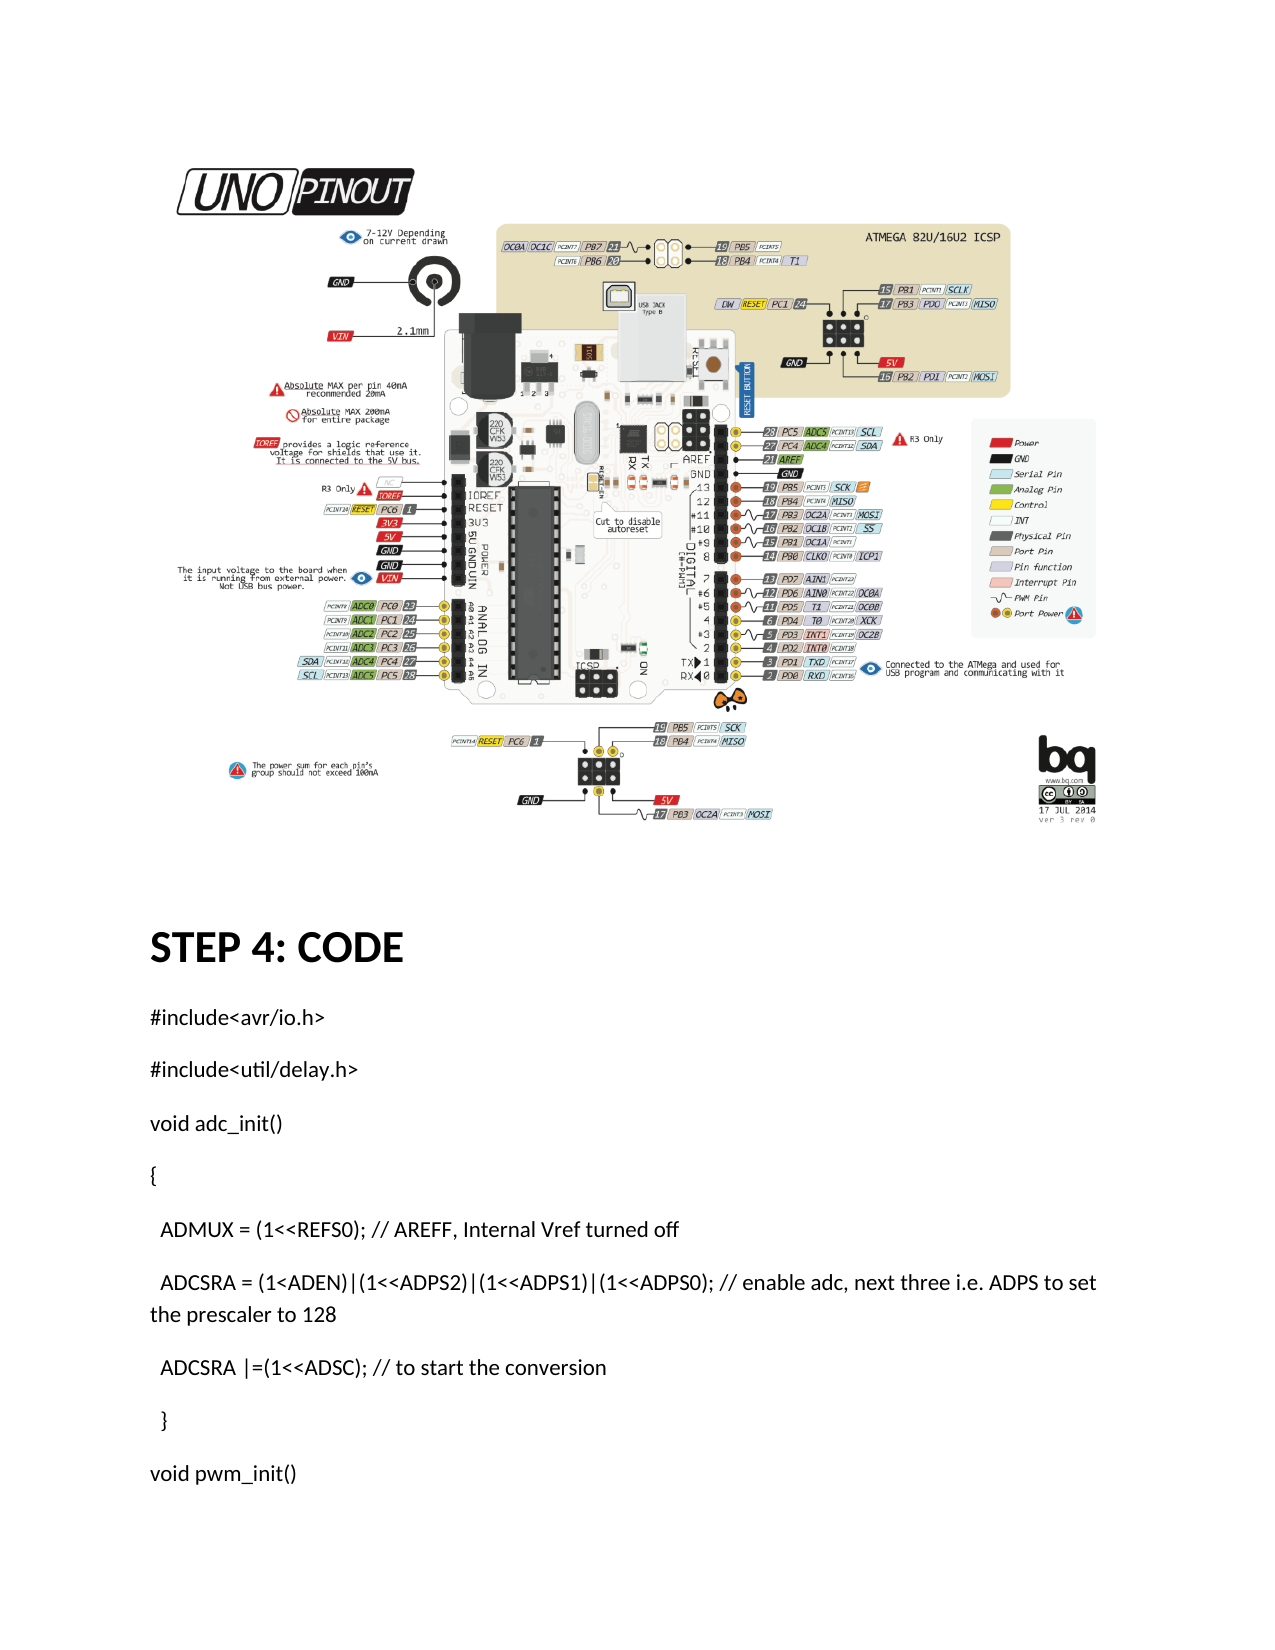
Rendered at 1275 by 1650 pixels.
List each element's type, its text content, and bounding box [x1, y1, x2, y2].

text void adc_init() [150, 1109, 1125, 1137]
text { [150, 1162, 1125, 1190]
text ADCSRA = (1<ADEN)|(1<<ADPS2)|(1<<ADPS1)|(1<<ADPS0); // enable adc, next three i.e. ADPS to set the prescaler to 128 [150, 1268, 1125, 1328]
text #include<util/delay.h> [150, 1056, 1125, 1084]
text } [150, 1406, 1125, 1434]
text void pwm_init() [150, 1459, 1125, 1487]
text STEP 4: CODE [150, 917, 1125, 973]
text ADCSRA |=(1<<ADSC); // to start the conversion [150, 1353, 1125, 1381]
text #include<avr/io.h> [150, 1003, 1125, 1031]
picture [150, 150, 1125, 840]
text ADMUX = (1<<REFS0); // AREFF, Internal Vref turned off [150, 1215, 1125, 1243]
